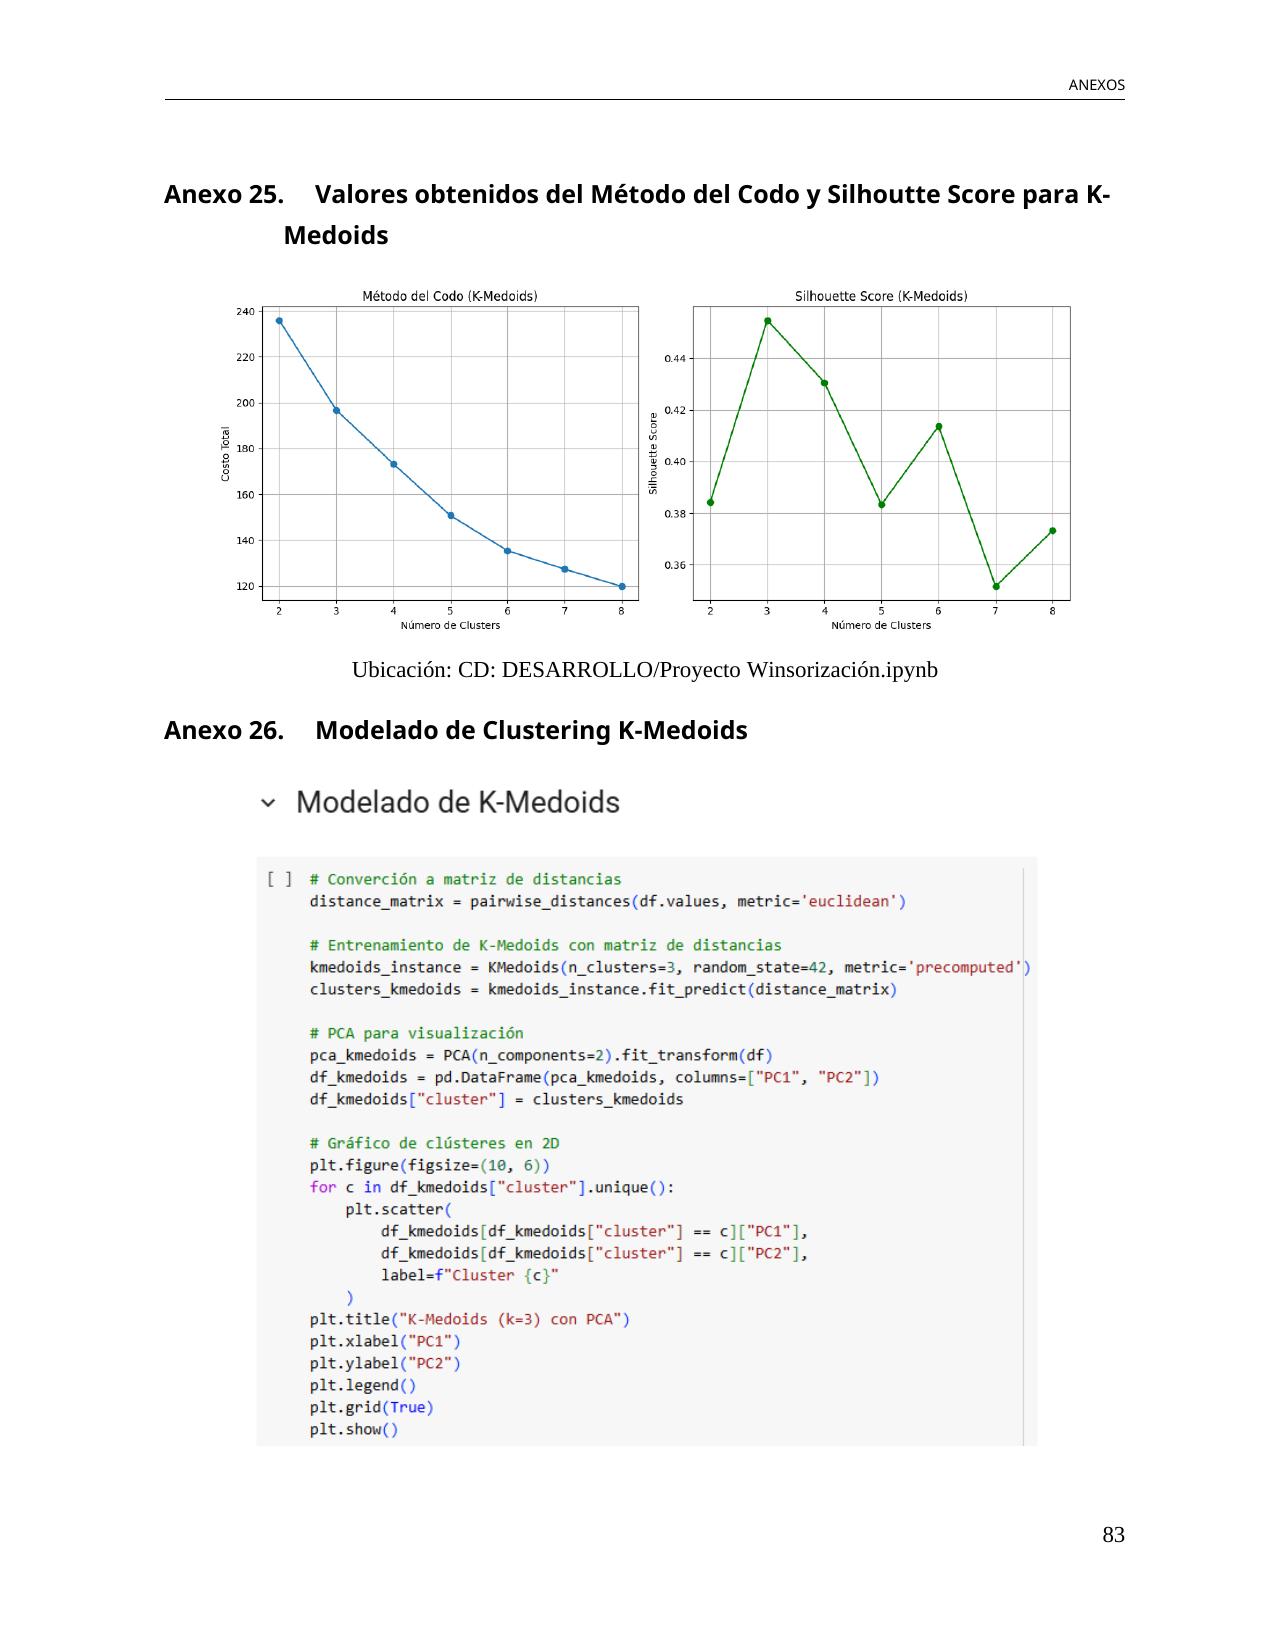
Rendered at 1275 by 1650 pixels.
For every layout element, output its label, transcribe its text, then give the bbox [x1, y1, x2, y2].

subtitle Valores obtenidos del Método del Codo y Silhoutte Score para K-Medoids [164, 177, 1125, 252]
picture [252, 778, 1038, 1446]
text Ubicación: CD: DESARROLLO/Proyecto Winsorización.ipynb [165, 656, 1125, 682]
picture [215, 283, 1075, 638]
subtitle Modelado de Clustering K-Medoids [164, 712, 1125, 746]
